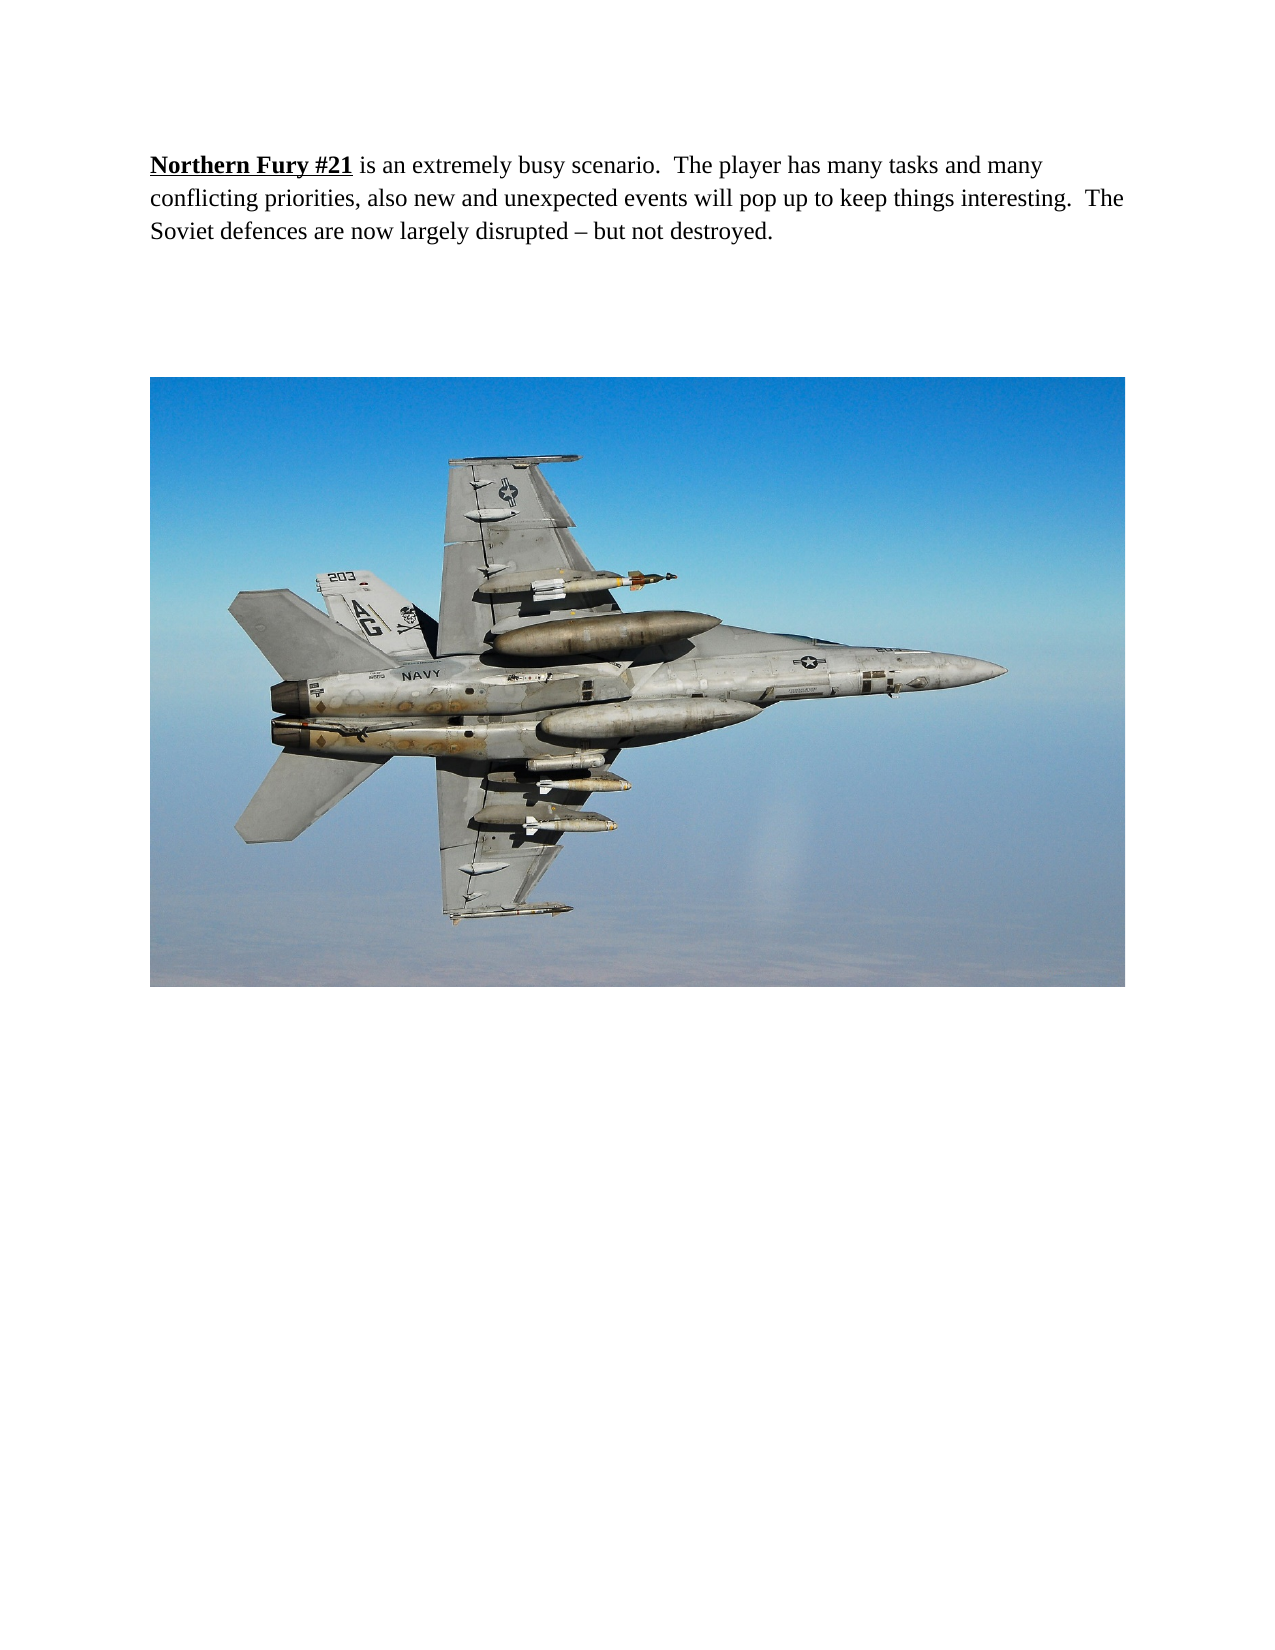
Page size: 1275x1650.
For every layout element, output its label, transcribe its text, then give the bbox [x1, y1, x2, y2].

text Northern Fury #21 is an extremely busy scenario. The player has many tasks and many conflicting priorities, also new and unexpected events will pop up to keep things interesting. The Soviet defences are now largely disrupted – but not destroyed. [150, 150, 1125, 245]
picture [150, 377, 1125, 987]
